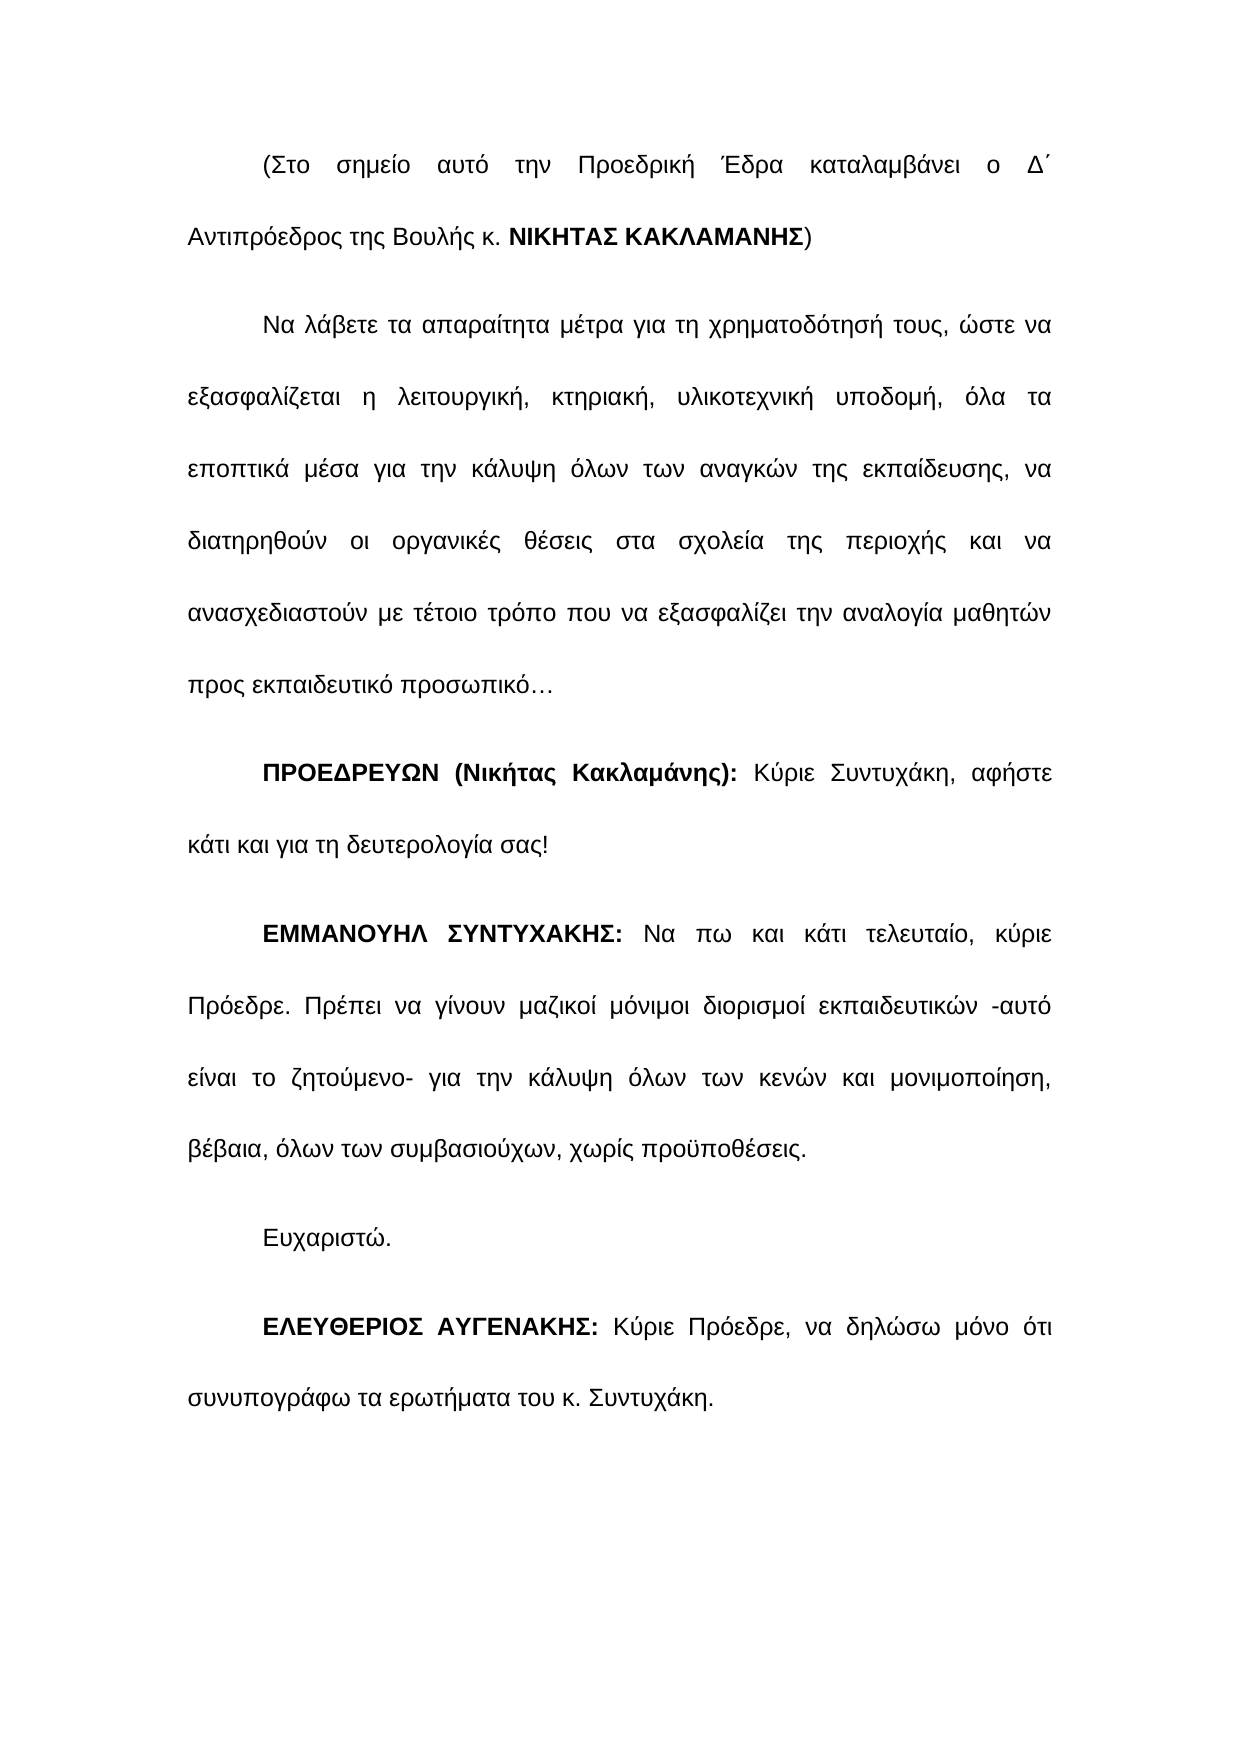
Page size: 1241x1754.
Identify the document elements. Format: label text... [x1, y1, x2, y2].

text ΕΛΕΥΘΕΡΙΟΣ ΑΥΓΕΝΑΚΗΣ: Κύριε Πρόεδρε, να δηλώσω μόνο ότι συνυπογράφω τα ερωτήματα του κ. Συντυχάκη. [187, 1311, 1053, 1412]
text Να λάβετε τα απαραίτητα μέτρα για τη χρηματοδότησή τους, ώστε να εξασφαλίζεται η λειτουργική, κτηριακή, υλικοτεχνική υποδομή, όλα τα εποπτικά μέσα για την κάλυψη όλων των αναγκών της εκπαίδευσης, να διατηρηθούν οι οργανικές θέσεις στα σχολεία της περιοχής και να ανασχεδιαστούν με τέτοιο τρόπο που να εξασφαλίζει την αναλογία μαθητών προς εκπαιδευτικό προσωπικό… [187, 310, 1053, 698]
text Ευχαριστώ. [187, 1223, 1053, 1252]
text ΕΜΜΑΝΟΥΗΛ ΣΥΝΤΥΧΑΚΗΣ: Να πω και κάτι τελευταίο, κύριε Πρόεδρε. Πρέπει να γίνουν μαζικοί μόνιμοι διορισμοί εκπαιδευτικών -αυτό είναι το ζητούμενο- για την κάλυψη όλων των κενών και μονιμοποίηση, βέβαια, όλων των συμβασιούχων, χωρίς προϋποθέσεις. [187, 919, 1053, 1163]
text ΠΡΟΕΔΡΕΥΩΝ (Νικήτας Κακλαμάνης): Κύριε Συντυχάκη, αφήστε κάτι και για τη δευτερολογία σας! [187, 758, 1053, 859]
text (Στο σημείο αυτό την Προεδρική Έδρα καταλαμβάνει ο Δ΄ Αντιπρόεδρος της Βουλής κ. ΝΙΚΗΤΑΣ ΚΑΚΛΑΜΑΝΗΣ) [187, 150, 1053, 251]
